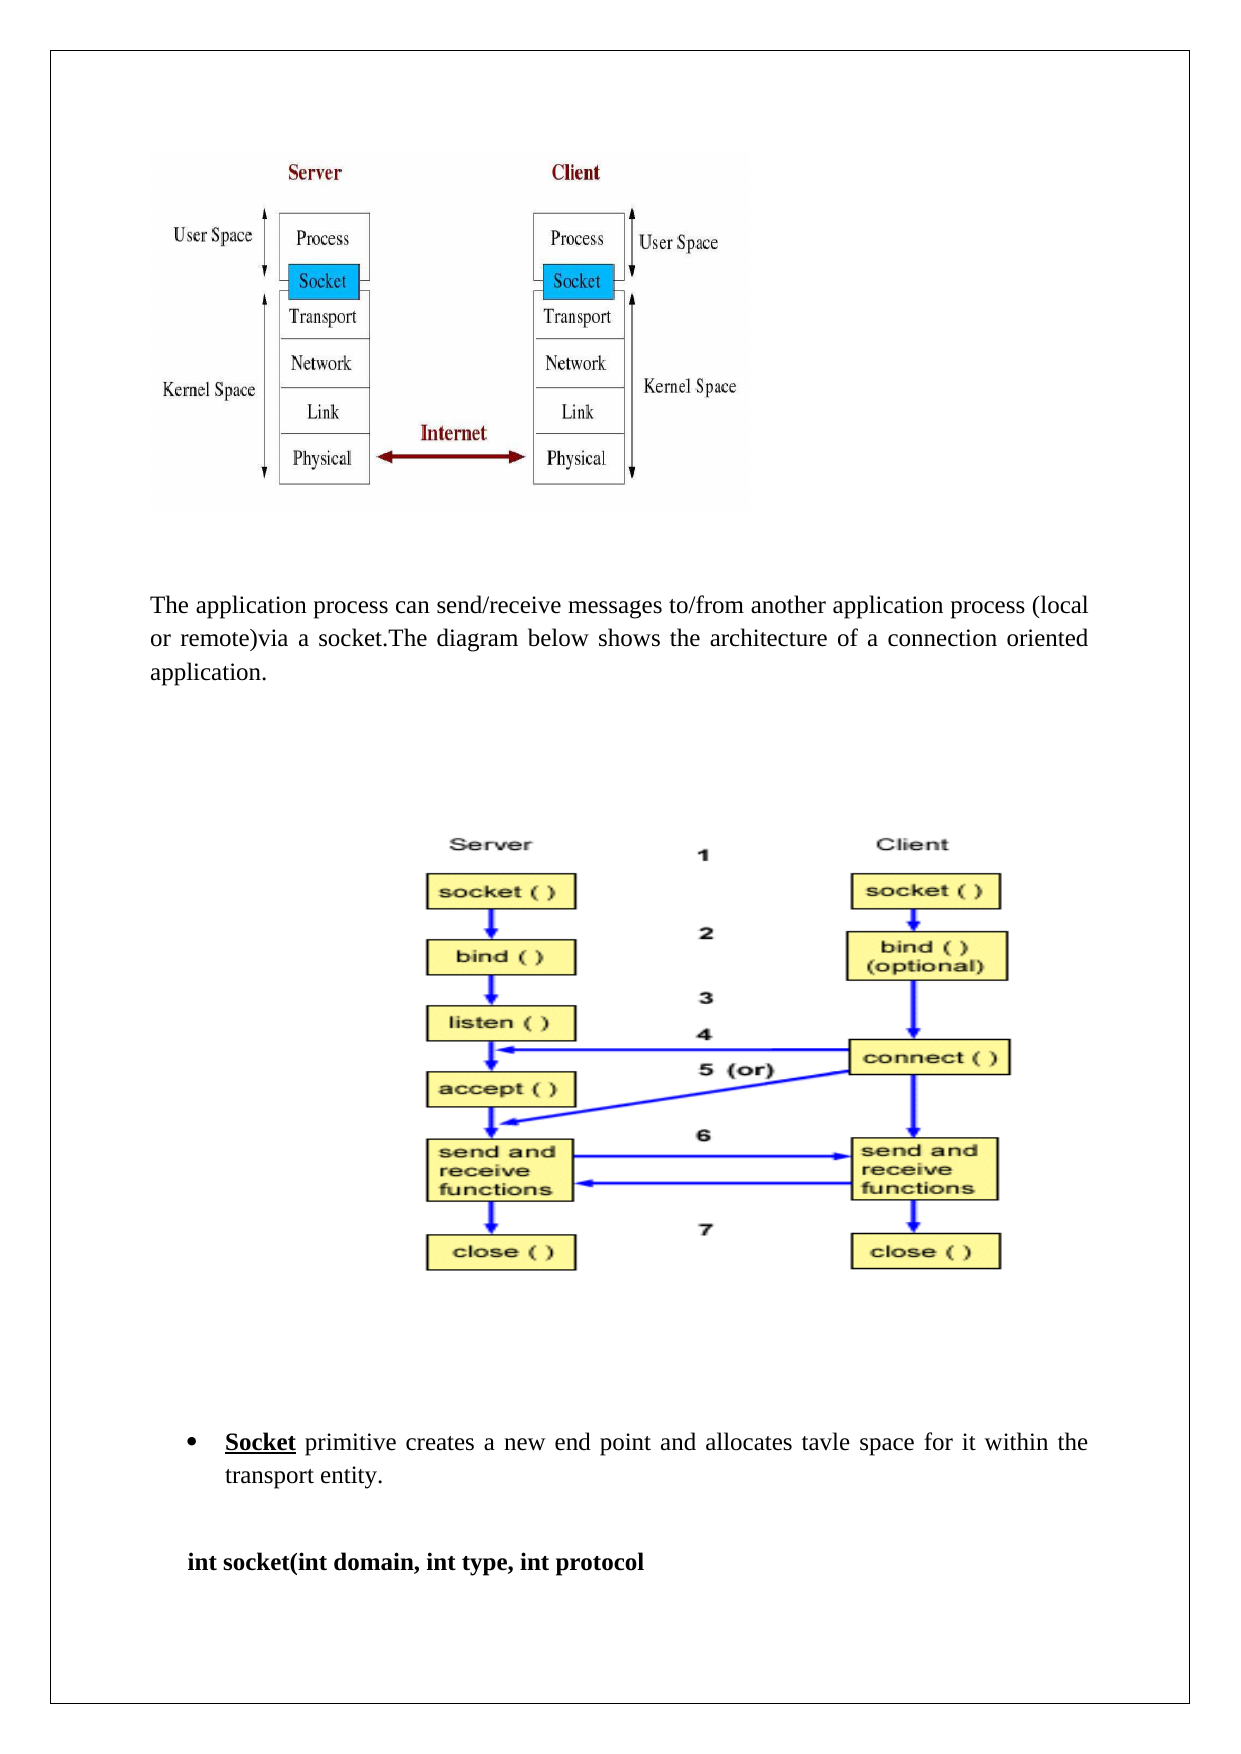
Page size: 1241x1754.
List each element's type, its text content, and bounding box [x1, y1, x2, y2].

picture [150, 150, 750, 512]
list Socket primitive creates a new end point and allocates tavle space for it within the transport entity. [187, 1427, 1090, 1489]
text int socket(int domain, int type, int protocol [150, 1547, 1090, 1576]
text The application process can send/receive messages to/from another application process (local or remote)via a socket.The diagram below shows the architecture of a connection oriented application. [150, 591, 1090, 685]
picture [384, 818, 1052, 1295]
